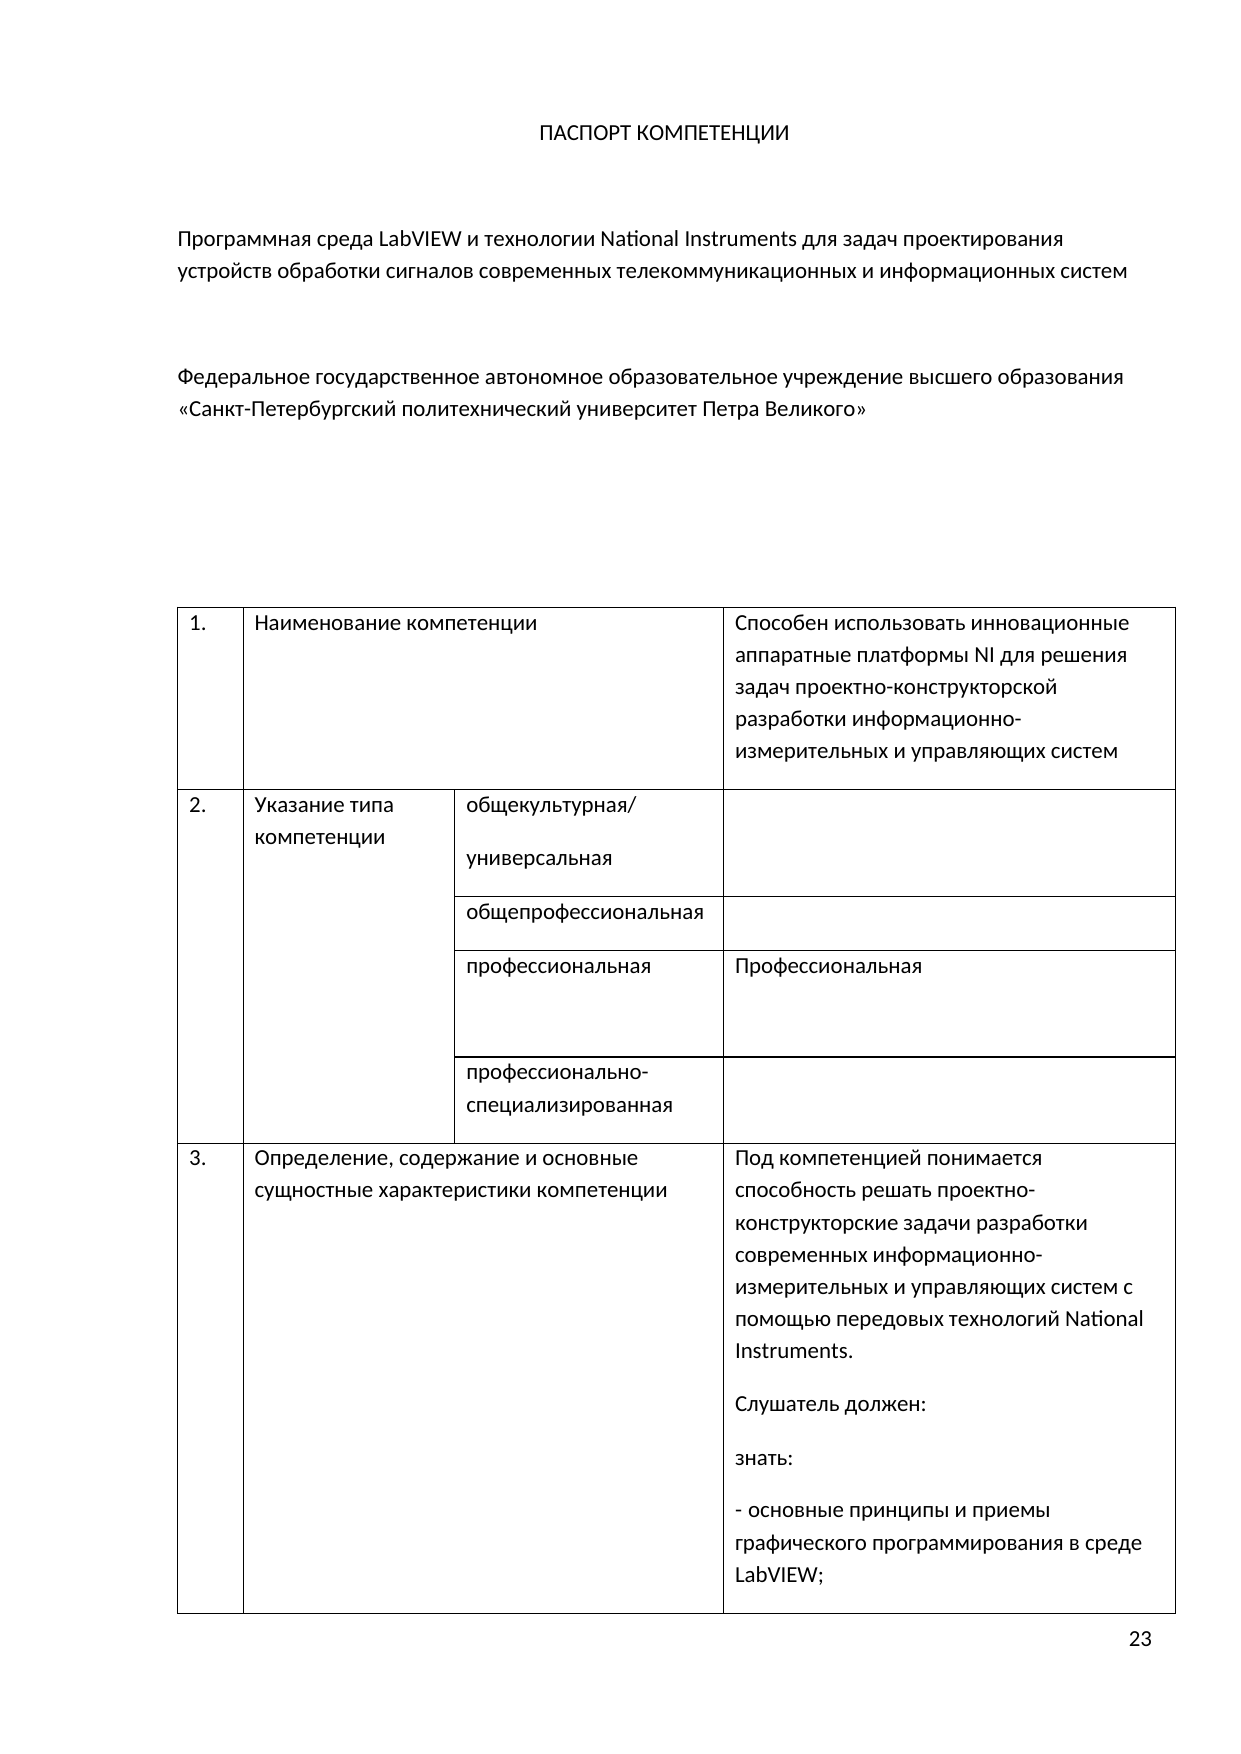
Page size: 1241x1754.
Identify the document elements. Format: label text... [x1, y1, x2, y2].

table_cell [724, 790, 1175, 896]
table_cell бщепрофессиональная [455, 897, 723, 950]
table_cell Указание типа компетенции [244, 790, 454, 1142]
table_cell профессионально-специализированная [455, 1058, 723, 1142]
table_cell Профессиональная [724, 951, 1175, 1056]
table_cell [244, 1144, 723, 1613]
table_header Наименование компетенции [244, 608, 723, 789]
table_header 1. [178, 608, 243, 789]
table_cell профессиональная [455, 951, 723, 1056]
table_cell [724, 1144, 1175, 1613]
table_cell [724, 1058, 1175, 1142]
table_cell [724, 897, 1175, 950]
table_cell 3. [178, 1144, 243, 1613]
text Программная среда LabVIEW и технологии National Instruments для задач проектирования устройств обработки сигналов современных телекоммуникационных и информационных систем [177, 224, 1152, 284]
table_cell 2. [178, 790, 243, 1142]
table_header Способен использовать инновационные аппаратные платформы NI для решения задач проектно-конструкторской разработки информационно-измерительных и управляющих систем [724, 608, 1175, 789]
table_cell общекультурная/ универсальная [455, 790, 723, 896]
text ПАСПОРТ КОМПЕТЕНЦИИ [177, 118, 1152, 146]
text Федеральное государственное автономное образовательное учреждение высшего образования «Санкт-Петербургский политехнический университет Петра Великого» [177, 362, 1152, 423]
